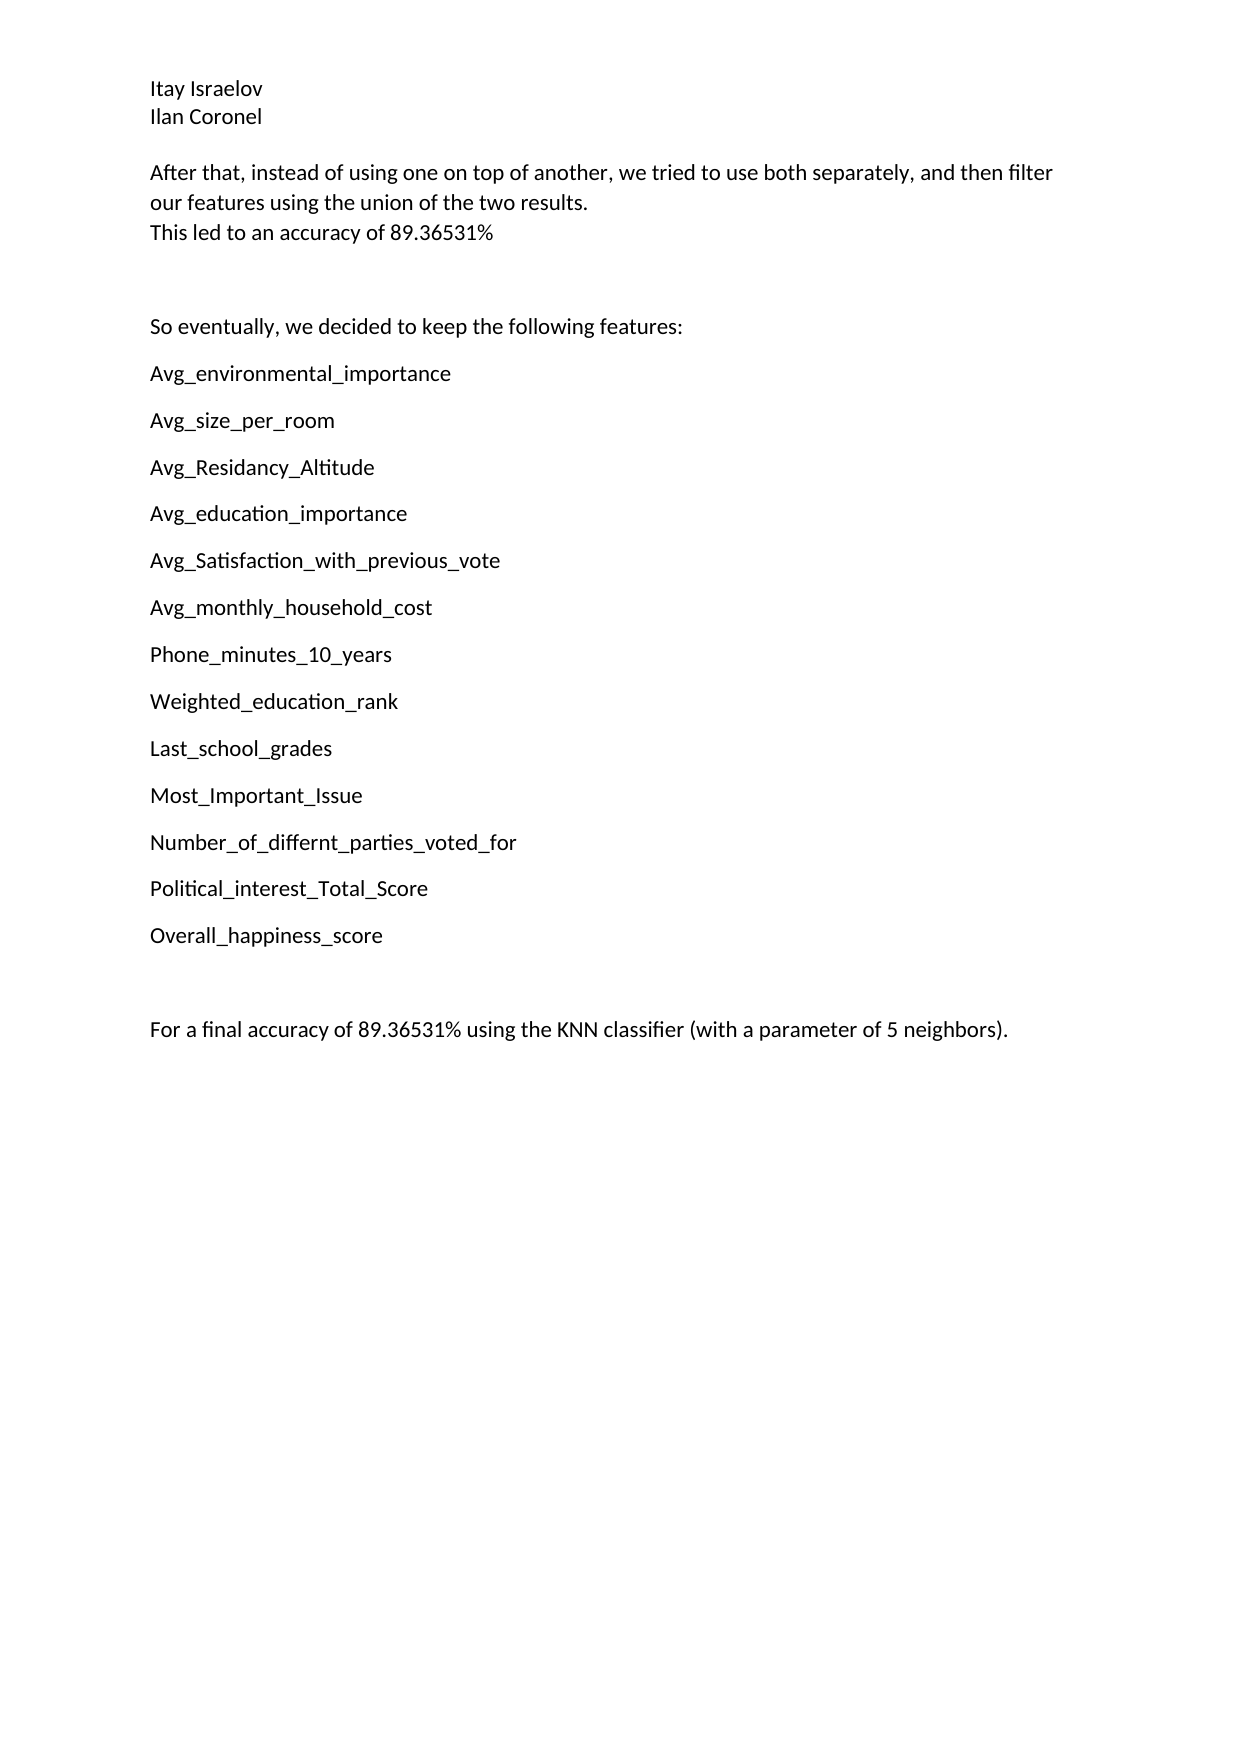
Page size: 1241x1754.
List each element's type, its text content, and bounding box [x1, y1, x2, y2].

text Avg_size_per_room [150, 406, 1090, 434]
text Last_school_grades [150, 734, 1090, 762]
text Weighted_education_rank [150, 687, 1090, 715]
text Avg_environmental_importance [150, 359, 1090, 387]
text So eventually, we decided to keep the following features: [150, 312, 1090, 340]
text Most_Important_Issue [150, 781, 1090, 809]
text Avg_Residancy_Altitude [150, 453, 1090, 481]
text Avg_Satisfaction_with_previous_vote [150, 546, 1090, 574]
text Avg_monthly_household_cost [150, 593, 1090, 621]
text After that, instead of using one on top of another, we tried to use both separately, and then filter our features using the union of the two results. This led to an accuracy of 89.36531% [150, 158, 1090, 246]
text Avg_education_importance [150, 499, 1090, 527]
text Phone_minutes_10_years [150, 640, 1090, 668]
text Overall_happiness_score [150, 921, 1090, 949]
text Political_interest_Total_Score [150, 874, 1090, 902]
text Number_of_differnt_parties_voted_for [150, 828, 1090, 856]
text For a final accuracy of 89.36531% using the KNN classifier (with a parameter of 5 neighbors). [150, 1015, 1090, 1043]
